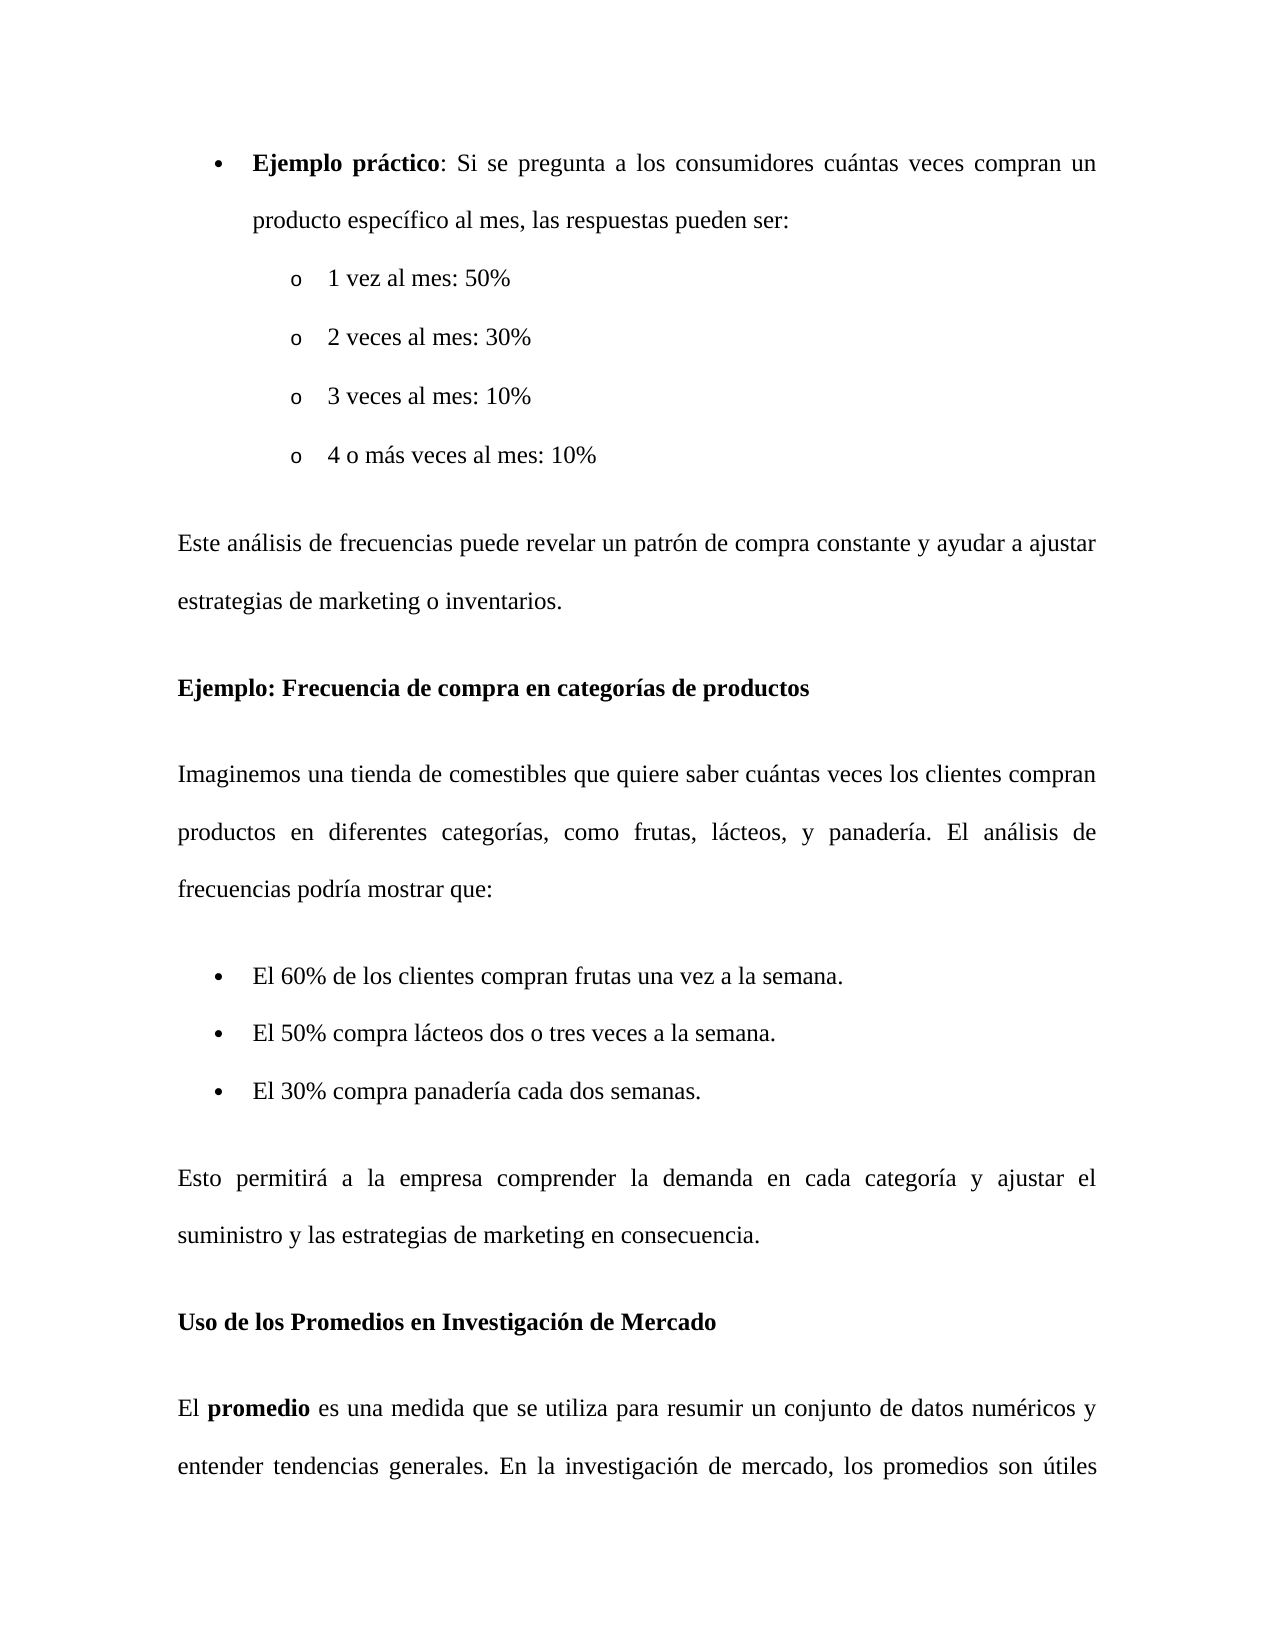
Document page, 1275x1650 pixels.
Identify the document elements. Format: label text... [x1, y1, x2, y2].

text Esto permitirá a la empresa comprender la demanda en cada categoría y ajustar el suministro y las estrategias de marketing en consecuencia. [177, 1163, 1098, 1249]
list 2 veces al mes: 30% [290, 322, 1098, 351]
text Imaginemos una tienda de comestibles que quiere saber cuántas veces los clientes compran productos en diferentes categorías, como frutas, lácteos, y panadería. El análisis de frecuencias podría mostrar que: [177, 759, 1098, 903]
list 1 vez al mes: 50% [290, 263, 1098, 292]
list El 30% compra panadería cada dos semanas. [215, 1076, 1098, 1105]
list El 60% de los clientes compran frutas una vez a la semana. [215, 961, 1098, 990]
text Ejemplo: Frecuencia de compra en categorías de productos [177, 673, 1098, 701]
text Este análisis de frecuencias puede revelar un patrón de compra constante y ayudar a ajustar estrategias de marketing o inventarios. [177, 528, 1098, 615]
list El 50% compra lácteos dos o tres veces a la semana. [215, 1018, 1098, 1047]
text Uso de los Promedios en Investigación de Mercado [177, 1307, 1098, 1336]
list Ejemplo práctico: Si se pregunta a los consumidores cuántas veces compran un producto específico al mes, las respuestas pueden ser: [215, 148, 1098, 234]
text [177, 1393, 1098, 1480]
list 4 o más veces al mes: 10% [290, 440, 1098, 470]
list 3 veces al mes: 10% [290, 381, 1098, 411]
